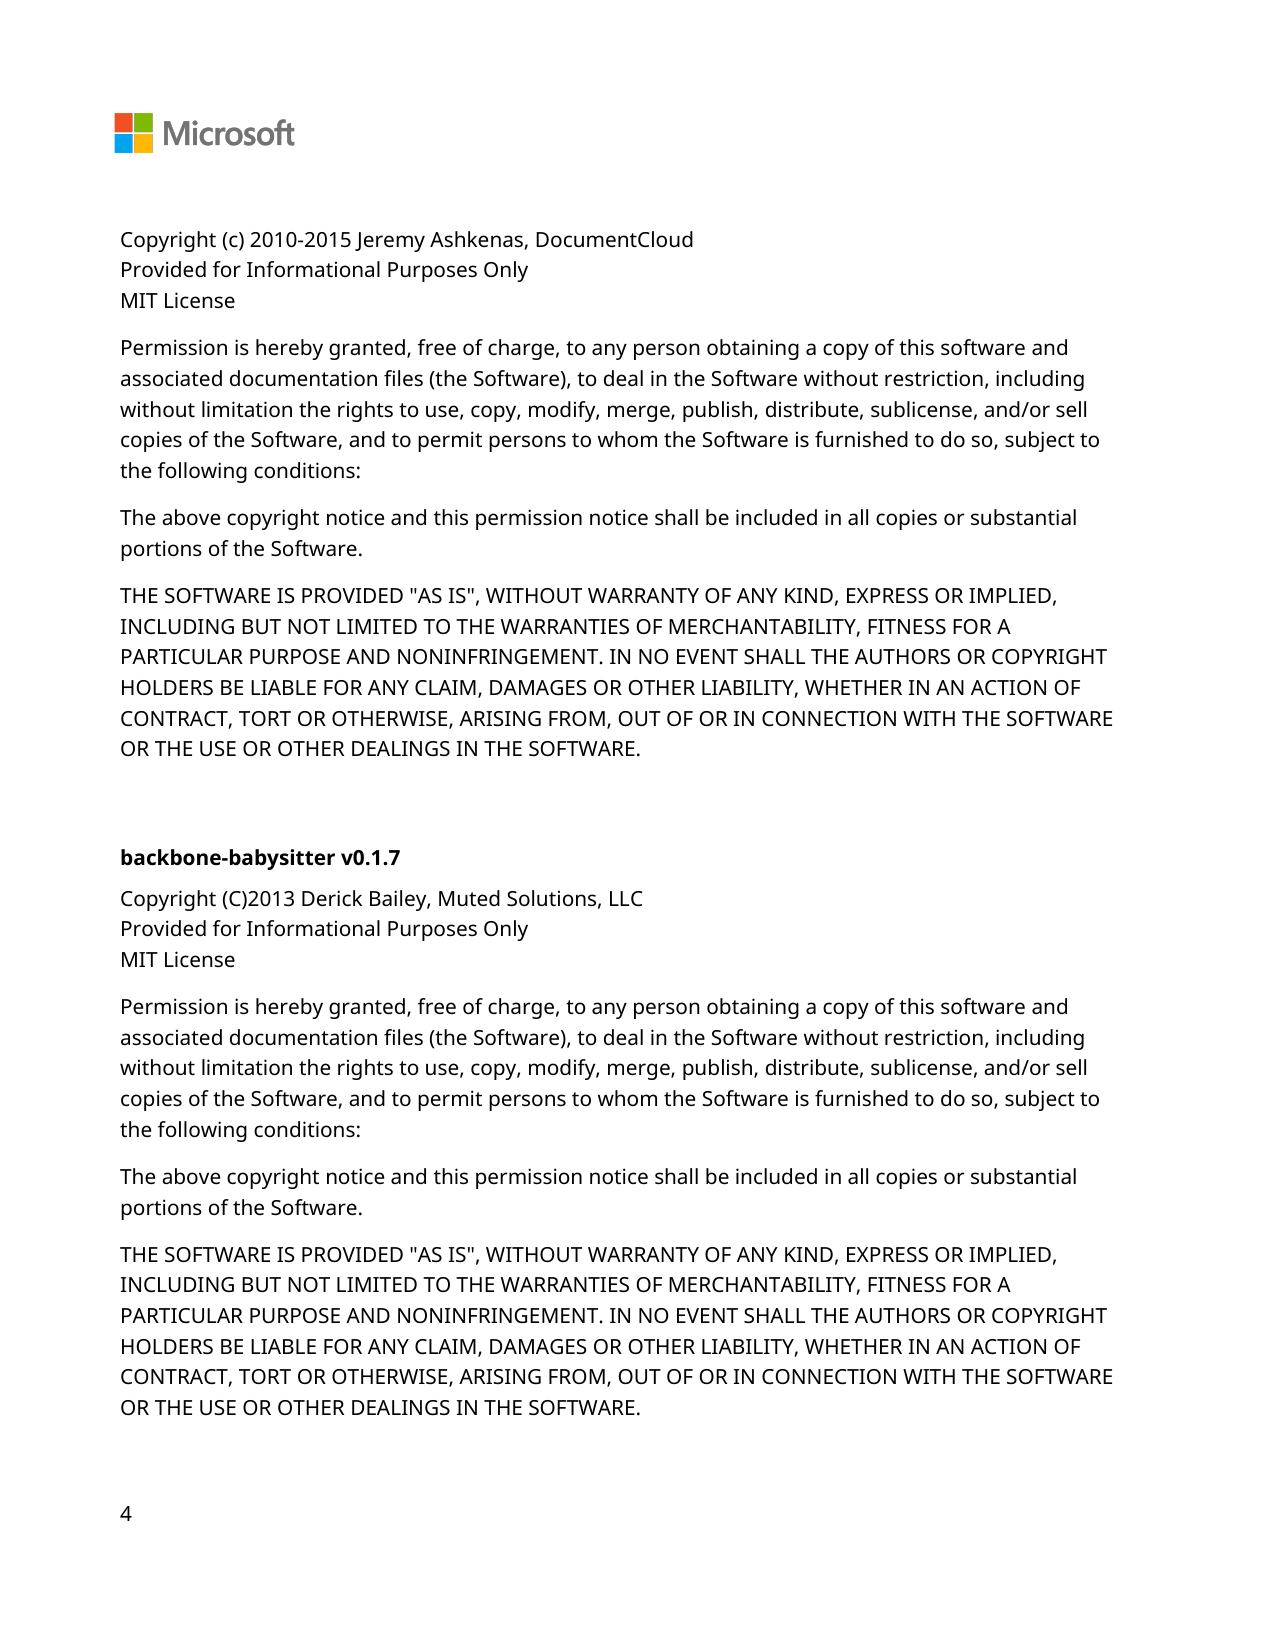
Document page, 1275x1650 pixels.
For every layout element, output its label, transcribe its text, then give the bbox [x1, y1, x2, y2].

text The above copyright notice and this permission notice shall be included in all copies or substantial portions of the Software. [120, 503, 1125, 562]
text Permission is hereby granted, free of charge, to any person obtaining a copy of this software and associated documentation files (the Software), to deal in the Software without restriction, including without limitation the rights to use, copy, modify, merge, publish, distribute, sublicense, and/or sell copies of the Software, and to permit persons to whom the Software is furnished to do so, subject to the following conditions: [120, 992, 1125, 1143]
picture [114, 113, 295, 153]
text The above copyright notice and this permission notice shall be included in all copies or substantial portions of the Software. [120, 1162, 1125, 1221]
text THE SOFTWARE IS PROVIDED "AS IS", WITHOUT WARRANTY OF ANY KIND, EXPRESS OR IMPLIED, INCLUDING BUT NOT LIMITED TO THE WARRANTIES OF MERCHANTABILITY, FITNESS FOR A PARTICULAR PURPOSE AND NONINFRINGEMENT. IN NO EVENT SHALL THE AUTHORS OR COPYRIGHT HOLDERS BE LIABLE FOR ANY CLAIM, DAMAGES OR OTHER LIABILITY, WHETHER IN AN ACTION OF CONTRACT, TORT OR OTHERWISE, ARISING FROM, OUT OF OR IN CONNECTION WITH THE SOFTWARE OR THE USE OR OTHER DEALINGS IN THE SOFTWARE. [120, 581, 1125, 763]
text Copyright (c) 2010-2015 Jeremy Ashkenas, DocumentCloud Provided for Informational Purposes Only MIT License [120, 225, 1125, 315]
subtitle backbone-babysitter v0.1.7 [120, 840, 1125, 871]
text Permission is hereby granted, free of charge, to any person obtaining a copy of this software and associated documentation files (the Software), to deal in the Software without restriction, including without limitation the rights to use, copy, modify, merge, publish, distribute, sublicense, and/or sell copies of the Software, and to permit persons to whom the Software is furnished to do so, subject to the following conditions: [120, 333, 1125, 484]
text THE SOFTWARE IS PROVIDED "AS IS", WITHOUT WARRANTY OF ANY KIND, EXPRESS OR IMPLIED, INCLUDING BUT NOT LIMITED TO THE WARRANTIES OF MERCHANTABILITY, FITNESS FOR A PARTICULAR PURPOSE AND NONINFRINGEMENT. IN NO EVENT SHALL THE AUTHORS OR COPYRIGHT HOLDERS BE LIABLE FOR ANY CLAIM, DAMAGES OR OTHER LIABILITY, WHETHER IN AN ACTION OF CONTRACT, TORT OR OTHERWISE, ARISING FROM, OUT OF OR IN CONNECTION WITH THE SOFTWARE OR THE USE OR OTHER DEALINGS IN THE SOFTWARE. [120, 1240, 1125, 1422]
text Copyright (C)2013 Derick Bailey, Muted Solutions, LLC Provided for Informational Purposes Only MIT License [120, 884, 1125, 973]
